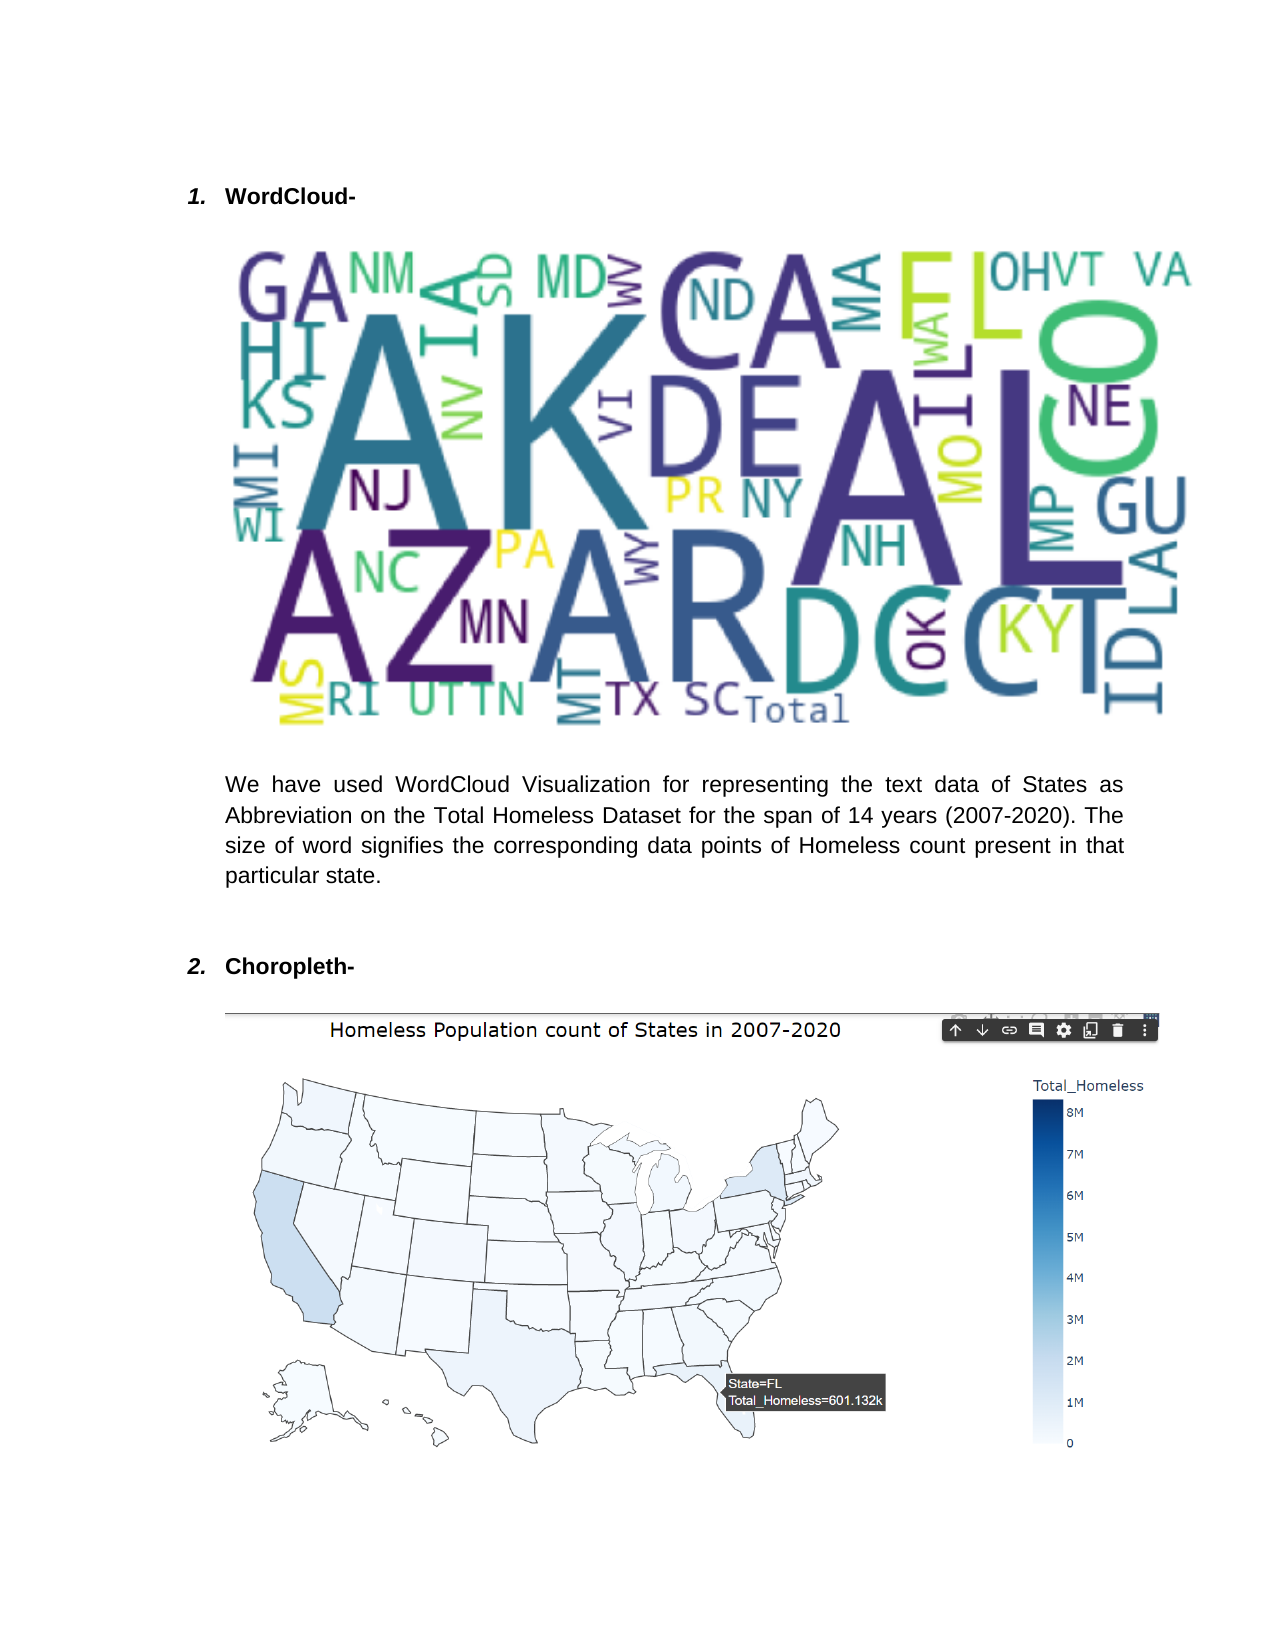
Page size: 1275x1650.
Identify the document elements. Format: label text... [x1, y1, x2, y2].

picture [225, 1013, 1160, 1464]
list We have used WordCloud Visualization for representing the text data of States as Abbreviation on the Total Homeless Dataset for the span of 14 years (2007-2020). The size of word signifies the corresponding data points of Homeless count present in that particular state. [225, 771, 1125, 888]
list WordCloud- [187, 183, 1125, 209]
list Choropleth- [187, 953, 1125, 979]
picture [225, 243, 1200, 738]
